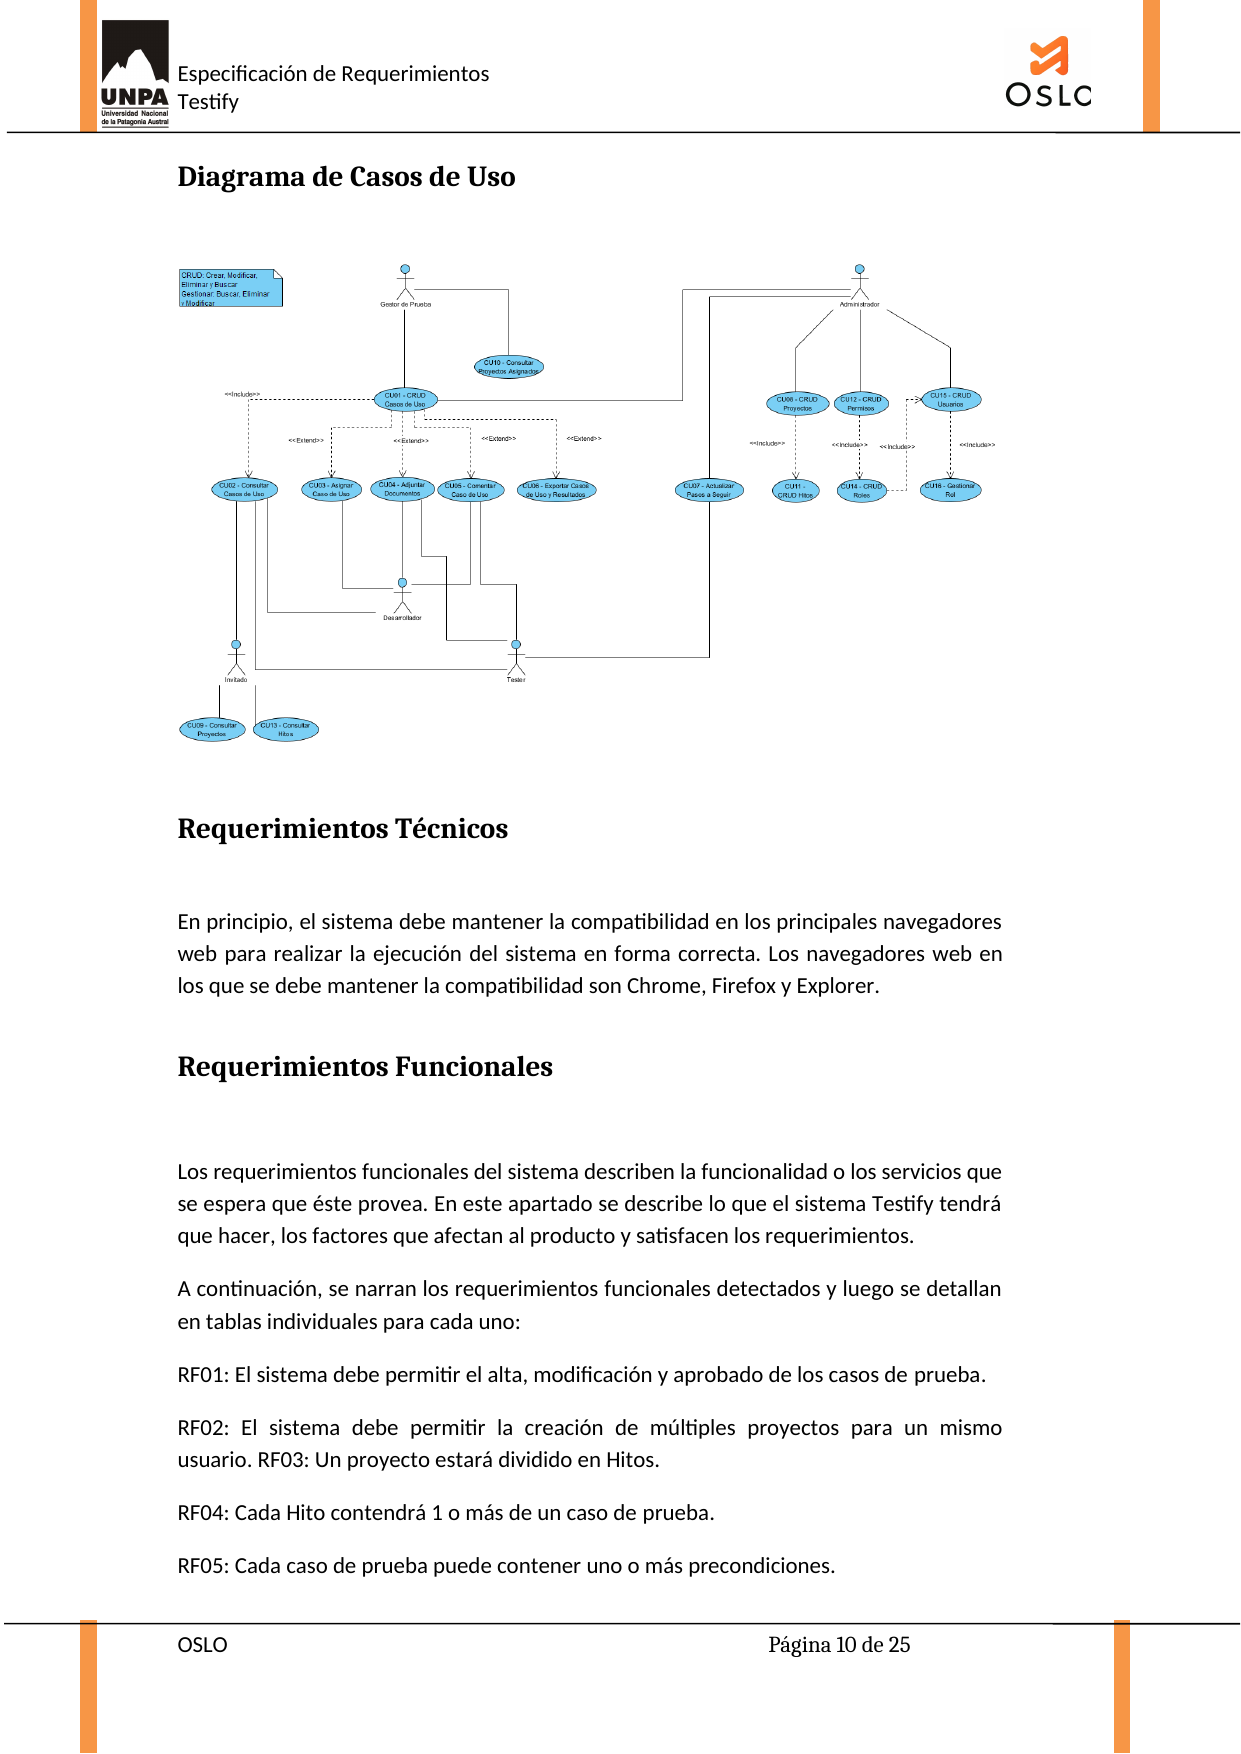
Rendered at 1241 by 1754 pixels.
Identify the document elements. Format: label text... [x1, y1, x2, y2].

text Requerimientos Funcionales [177, 1016, 1004, 1083]
picture [1003, 28, 1091, 108]
text Los requerimientos funcionales del sistema describen la funcionalidad o los servicios que se espera que éste provea. En este apartado se describe lo que el sistema Testify tendrá que hacer, los factores que afectan al producto y satisfacen los requerimientos. [177, 1157, 1004, 1249]
text RF02: El sistema debe permitir la creación de múltiples proyectos para un mismo usuario. RF03: Un proyecto estará dividido en Hitos. [177, 1413, 1004, 1473]
text Requerimientos Técnicos [177, 812, 1004, 846]
text RF05: Cada caso de prueba puede contener uno o más precondiciones. [177, 1551, 1004, 1579]
text Diagrama de Casos de Uso [177, 160, 1004, 194]
text A continuación, se narran los requerimientos funcionales detectados y luego se detallan en tablas individuales para cada uno: [177, 1274, 1004, 1335]
picture [100, 18, 170, 129]
picture [177, 260, 1003, 750]
text En principio, el sistema debe mantener la compatibilidad en los principales navegadores web para realizar la ejecución del sistema en forma correcta. Los navegadores web en los que se debe mantener la compatibilidad son Chrome, Firefox y Explorer. [177, 907, 1004, 999]
text RF01: El sistema debe permitir el alta, modificación y aprobado de los casos de prueba. [177, 1360, 1004, 1388]
text RF04: Cada Hito contendrá 1 o más de un caso de prueba. [177, 1498, 1004, 1526]
